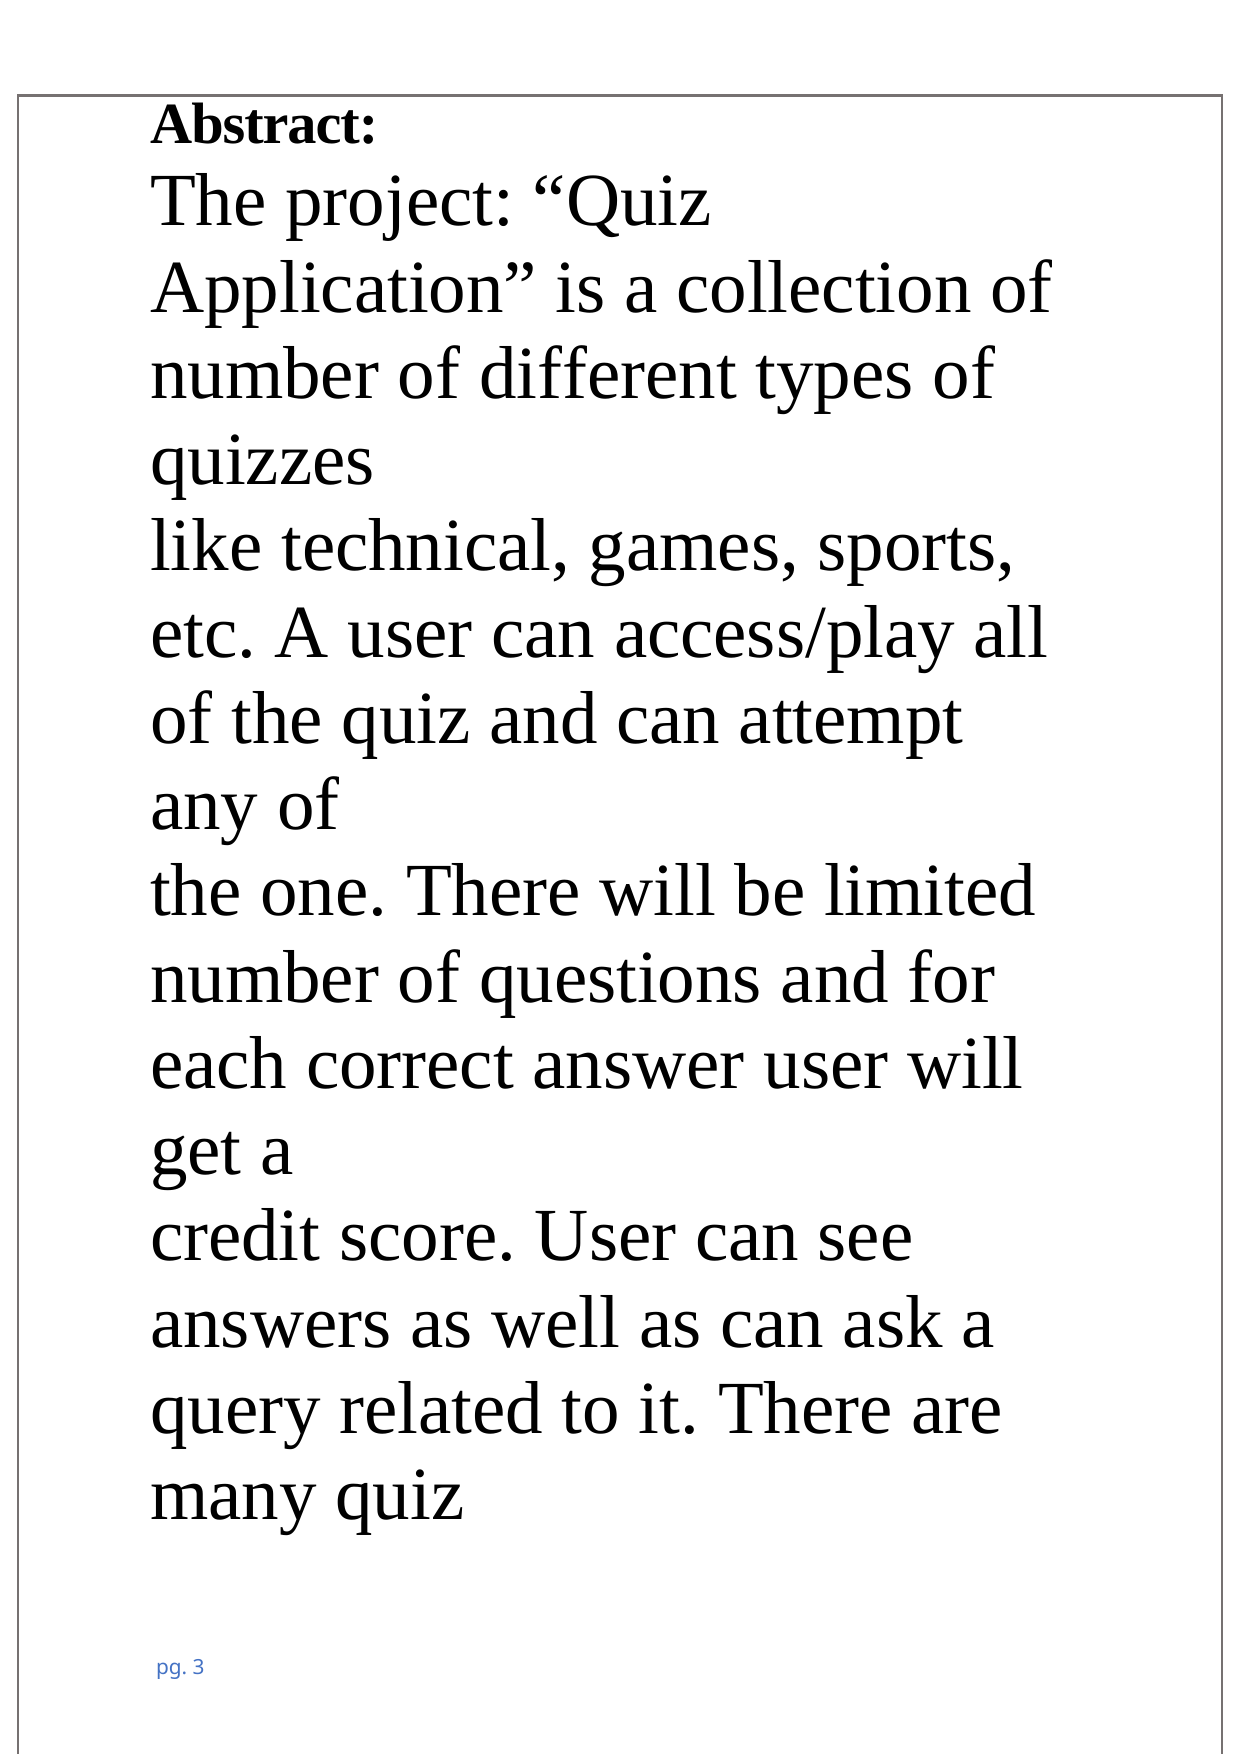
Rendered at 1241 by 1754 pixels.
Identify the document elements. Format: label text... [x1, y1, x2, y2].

text like technical, games, sports, etc. A user can access/play all of the quiz and can attempt any of [150, 501, 1090, 846]
title Abstract: [150, 89, 1090, 156]
text The project: “Quiz Application” is a collection of number of different types of quizzes [150, 156, 1090, 501]
text credit score. User can see answers as well as can ask a query related to it. There are many quiz [150, 1191, 1090, 1536]
text the one. There will be limited number of questions and for each correct answer user will get a [150, 846, 1090, 1191]
